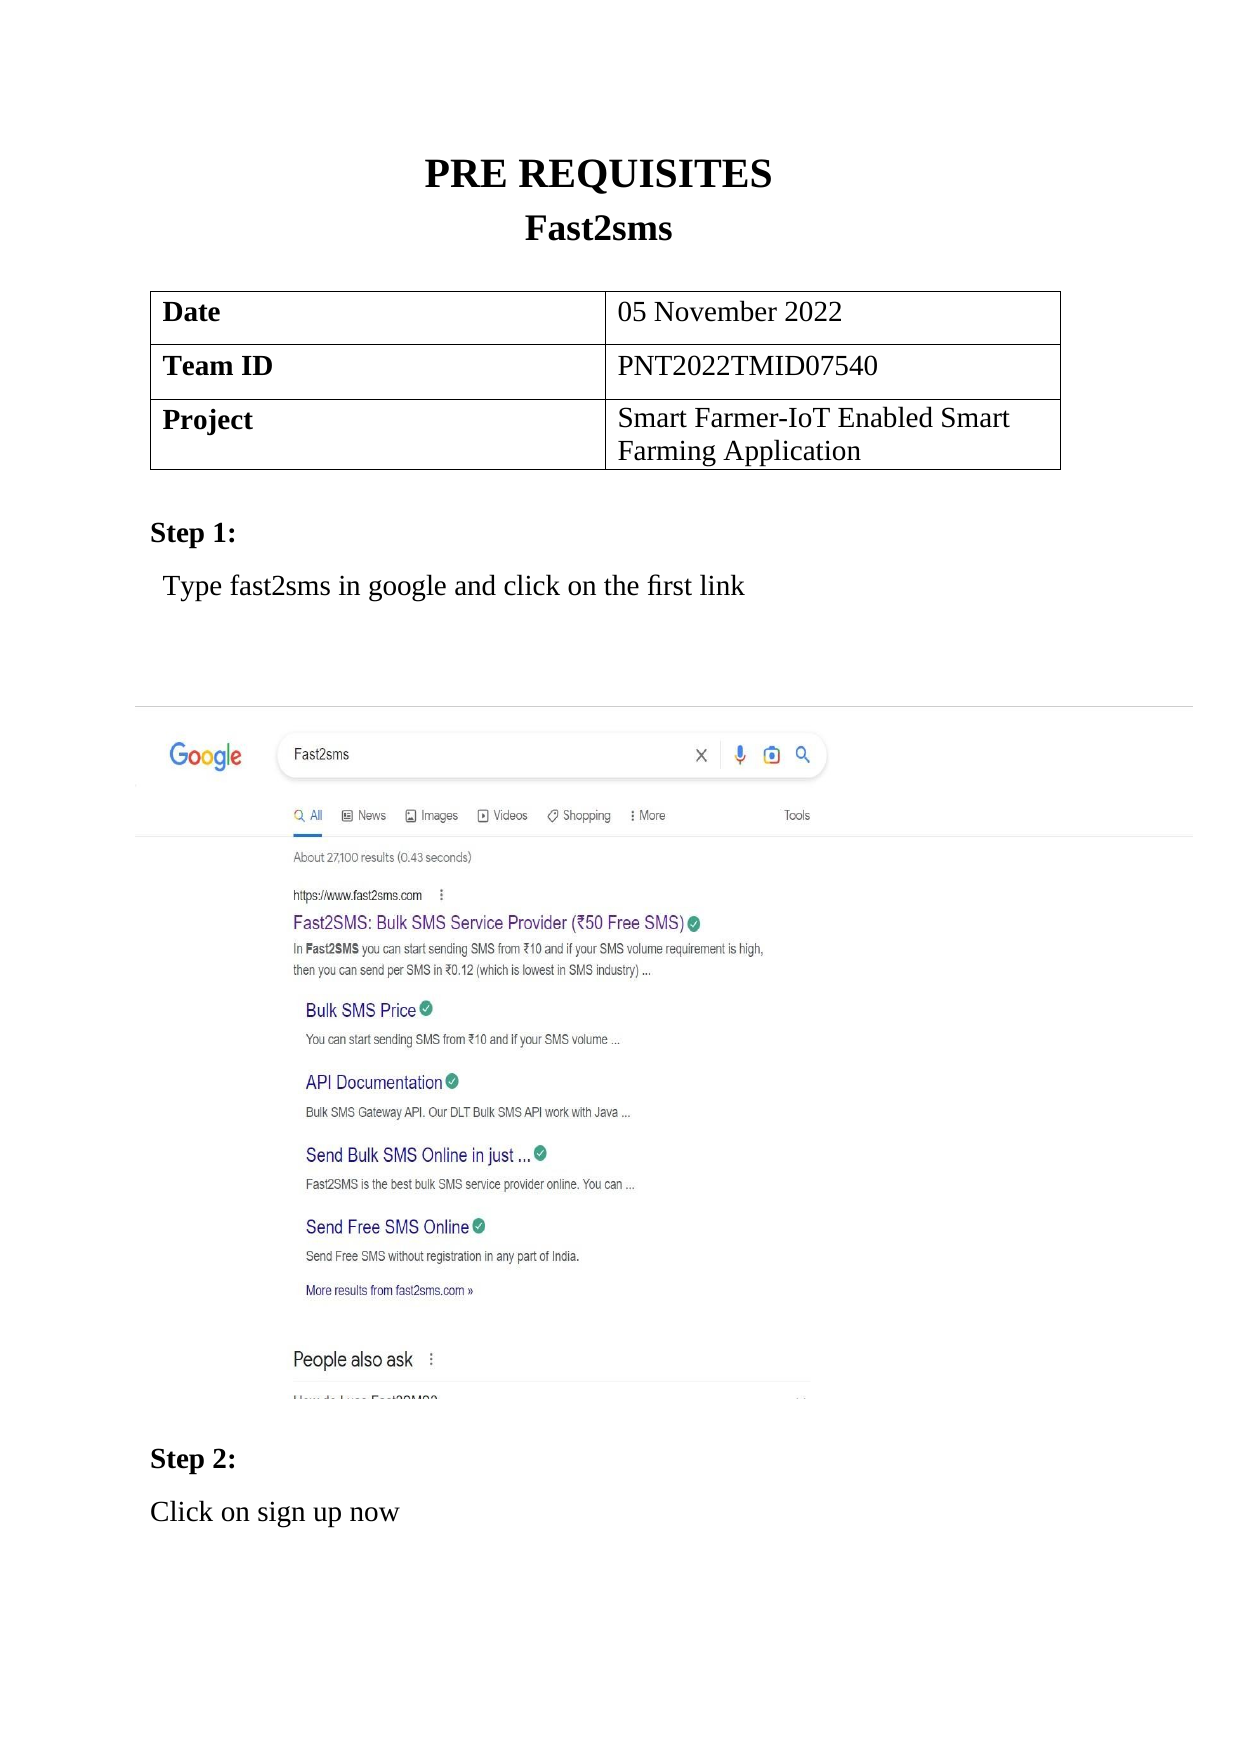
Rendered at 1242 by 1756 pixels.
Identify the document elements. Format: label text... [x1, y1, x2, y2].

subtitle Step 1: [150, 515, 1214, 549]
table_cell Smart Farmer-IoT Enabled Smart Farming Application [606, 400, 1060, 468]
text Type fast2sms in google and click on the ﬁrst link [162, 568, 1214, 601]
table_header Date [151, 292, 605, 344]
title PRE REQUISITES [335, 148, 787, 196]
title Fast2sms [335, 205, 787, 248]
table_cell Team ID [151, 345, 605, 399]
table_header 05 November 2022 [606, 292, 1060, 344]
subtitle Step 2: [150, 1441, 1214, 1474]
table_cell PNT2022TMID07540 [606, 345, 1060, 399]
picture [135, 706, 1193, 1399]
text Click on sign up now [150, 1494, 1214, 1528]
table_cell Project [151, 400, 605, 468]
